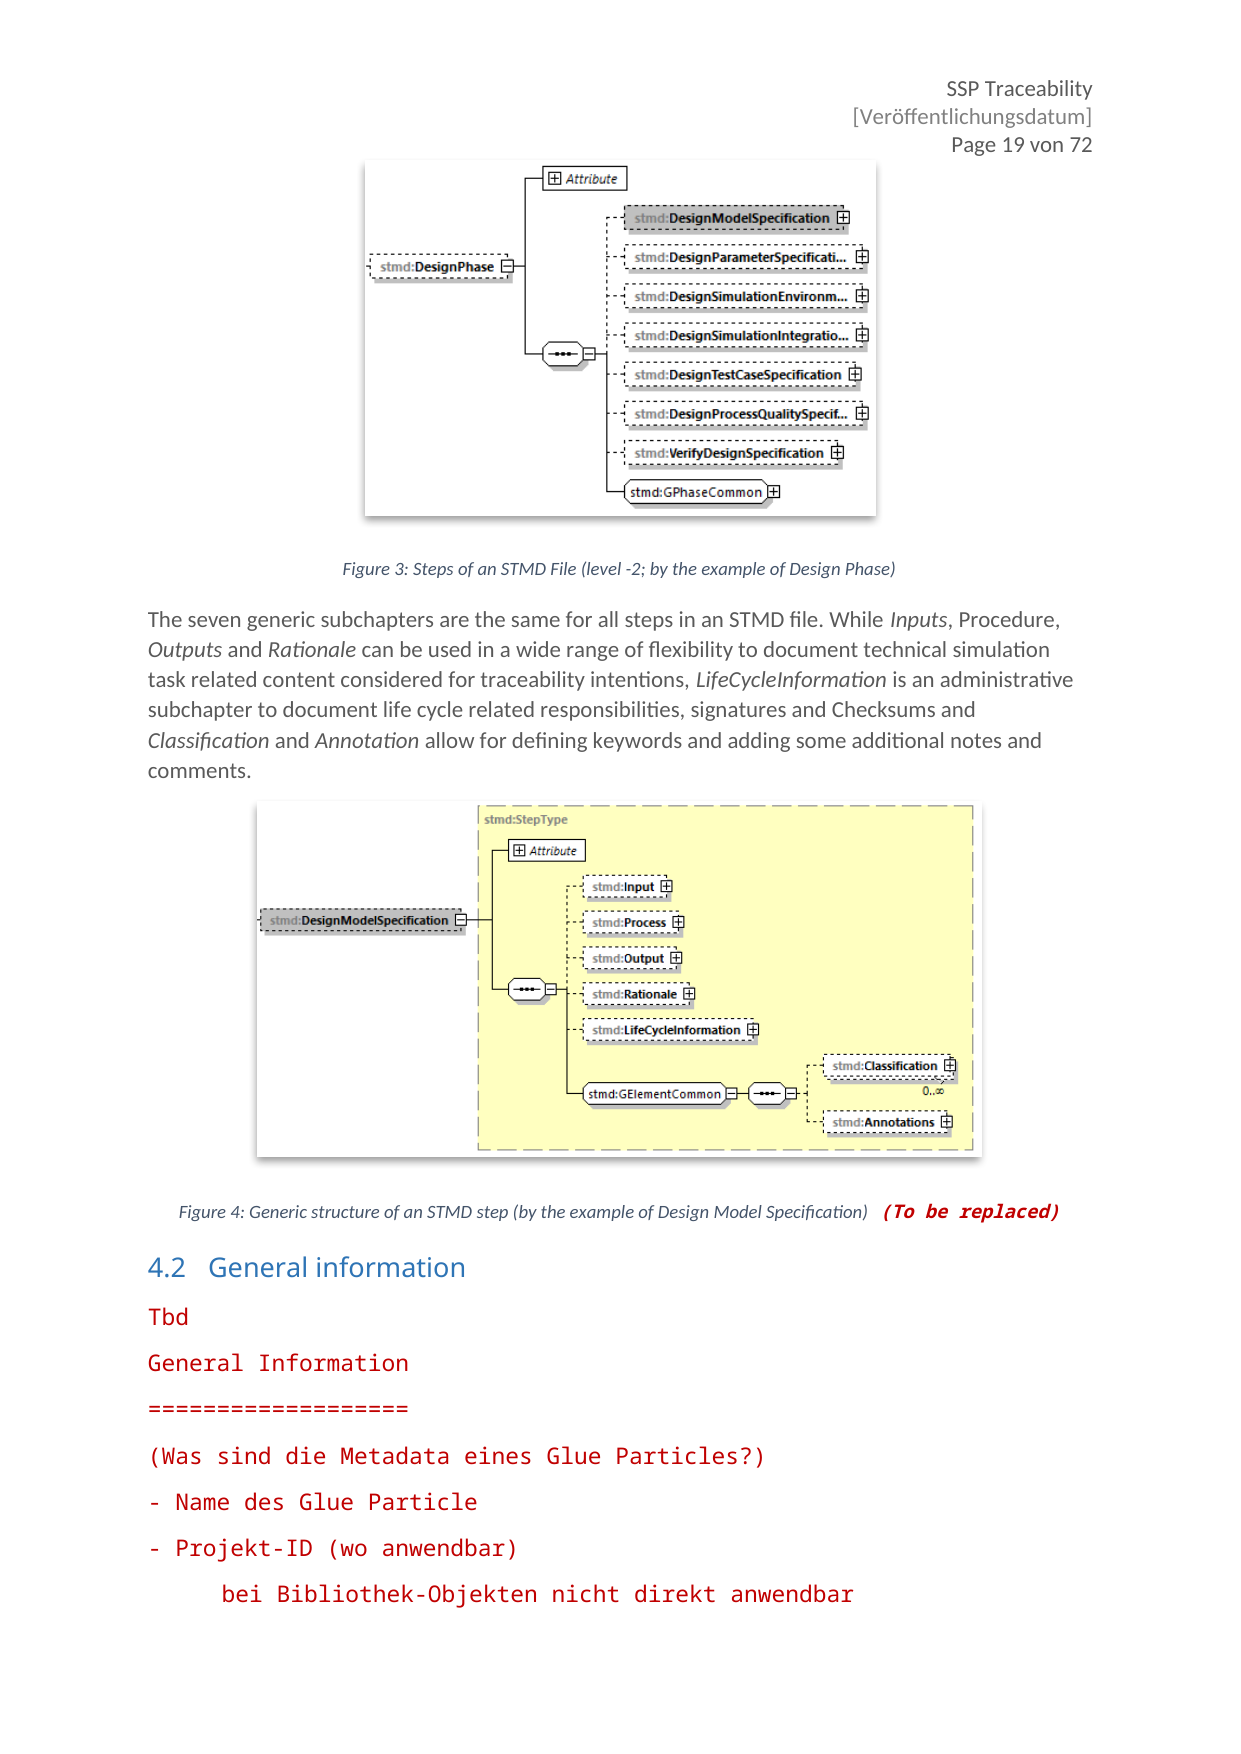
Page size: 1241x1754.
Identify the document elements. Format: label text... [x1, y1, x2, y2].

text Figure 4: Generic structure of an STMD step (by the example of Design Model Specification) (To be replaced) [148, 1198, 1093, 1223]
picture [365, 160, 876, 516]
text =================== [148, 1393, 1093, 1424]
picture [257, 801, 982, 1157]
text General Information [148, 1347, 1093, 1378]
text - Projekt-ID (wo anwendbar) [148, 1532, 1093, 1563]
text Figure 3: Steps of an STMD File (level -2; by the example of Design Phase) [148, 557, 1093, 580]
subtitle General information [148, 1248, 1093, 1285]
text The seven generic subchapters are the same for all steps in an STMD file. While Inputs, Procedure, Outputs and Rationale can be used in a wide range of flexibility to document technical simulation task related content considered for traceability intentions, LifeCycleInformation is an administrative subchapter to document life cycle related responsibilities, signatures and Checksums and Classification and Annotation allow for defining keywords and adding some additional notes and comments. [148, 605, 1093, 784]
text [148, 1578, 1093, 1609]
text - Name des Glue Particle [148, 1486, 1093, 1517]
text Tbd [148, 1301, 1093, 1332]
text (Was sind die Metadata eines Glue Particles?) [148, 1439, 1093, 1471]
